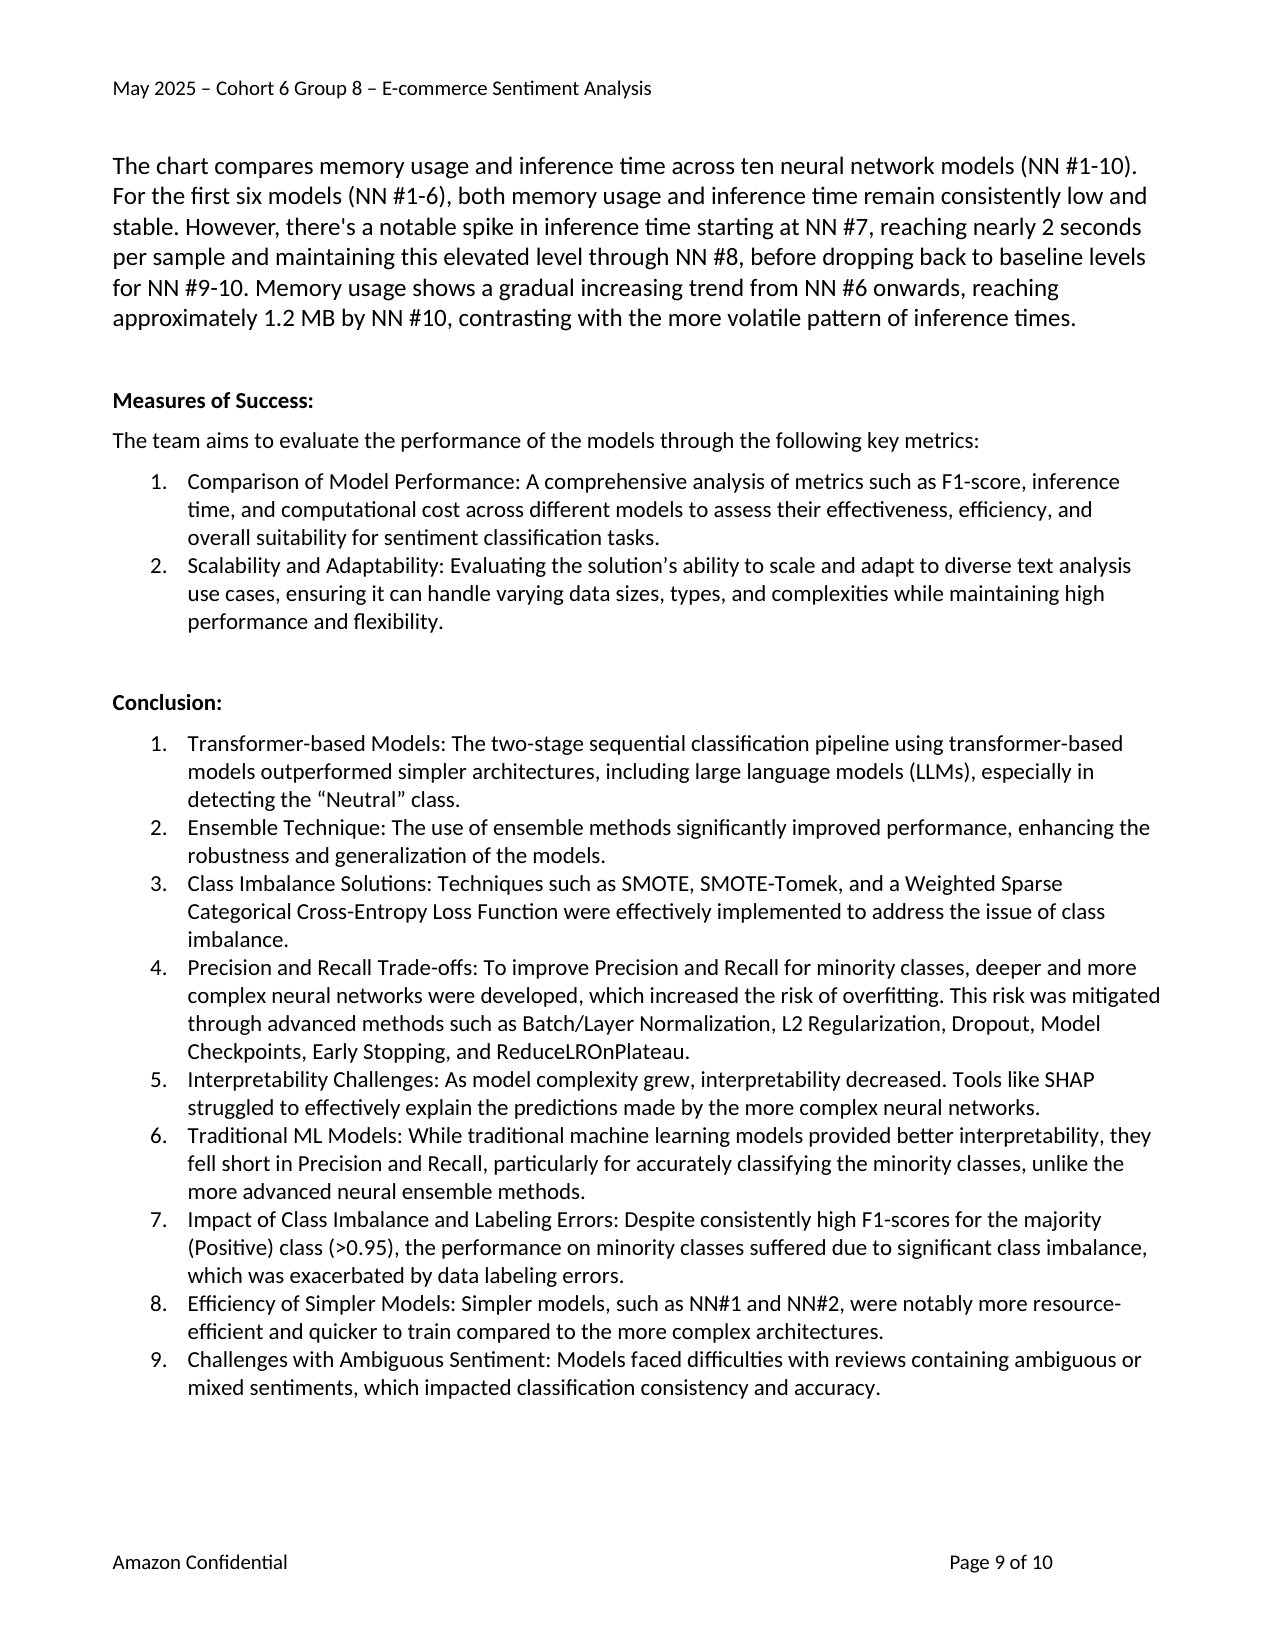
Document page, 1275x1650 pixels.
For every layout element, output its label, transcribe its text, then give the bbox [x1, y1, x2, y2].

text Conclusion: [112, 688, 1162, 716]
list Ensemble Technique: The use of ensemble methods significantly improved performance, enhancing the robustness and generalization of the models. [150, 813, 1162, 869]
list Efficiency of Simpler Models: Simpler models, such as NN#1 and NN#2, were notably more resource-efficient and quicker to train compared to the more complex architectures. [150, 1289, 1162, 1345]
text Measures of Success: [112, 386, 1162, 414]
text The chart compares memory usage and inference time across ten neural network models (NN #1-10). For the first six models (NN #1-6), both memory usage and inference time remain consistently low and stable. However, there's a notable spike in inference time starting at NN #7, reaching nearly 2 seconds per sample and maintaining this elevated level through NN #8, before dropping back to baseline levels for NN #9-10. Memory usage shows a gradual increasing trend from NN #6 onwards, reaching approximately 1.2 MB by NN #10, contrasting with the more volatile pattern of inference times. [112, 150, 1162, 333]
list Comparison of Model Performance: A comprehensive analysis of metrics such as F1-score, inference time, and computational cost across different models to assess their effectiveness, efficiency, and overall suitability for sentiment classification tasks. [150, 467, 1162, 551]
list Class Imbalance Solutions: Techniques such as SMOTE, SMOTE-Tomek, and a Weighted Sparse Categorical Cross-Entropy Loss Function were effectively implemented to address the issue of class imbalance. [150, 869, 1162, 953]
list Impact of Class Imbalance and Labeling Errors: Despite consistently high F1-scores for the majority (Positive) class (>0.95), the performance on minority classes suffered due to significant class imbalance, which was exacerbated by data labeling errors. [150, 1205, 1162, 1289]
list Precision and Recall Trade-offs: To improve Precision and Recall for minority classes, deeper and more complex neural networks were developed, which increased the risk of overfitting. This risk was mitigated through advanced methods such as Batch/Layer Normalization, L2 Regularization, Dropout, Model Checkpoints, Early Stopping, and ReduceLROnPlateau. [150, 953, 1162, 1065]
list Traditional ML Models: While traditional machine learning models provided better interpretability, they fell short in Precision and Recall, particularly for accurately classifying the minority classes, unlike the more advanced neural ensemble methods. [150, 1121, 1162, 1205]
text The team aims to evaluate the performance of the models through the following key metrics: [112, 427, 1162, 455]
list Transformer-based Models: The two-stage sequential classification pipeline using transformer-based models outperformed simpler architectures, including large language models (LLMs), especially in detecting the “Neutral” class. [150, 729, 1162, 813]
list Interpretability Challenges: As model complexity grew, interpretability decreased. Tools like SHAP struggled to effectively explain the predictions made by the more complex neural networks. [150, 1065, 1162, 1121]
list Scalability and Adaptability: Evaluating the solution’s ability to scale and adapt to diverse text analysis use cases, ensuring it can handle varying data sizes, types, and complexities while maintaining high performance and flexibility. [150, 551, 1162, 635]
list Challenges with Ambiguous Sentiment: Models faced difficulties with reviews containing ambiguous or mixed sentiments, which impacted classification consistency and accuracy. [150, 1345, 1162, 1401]
